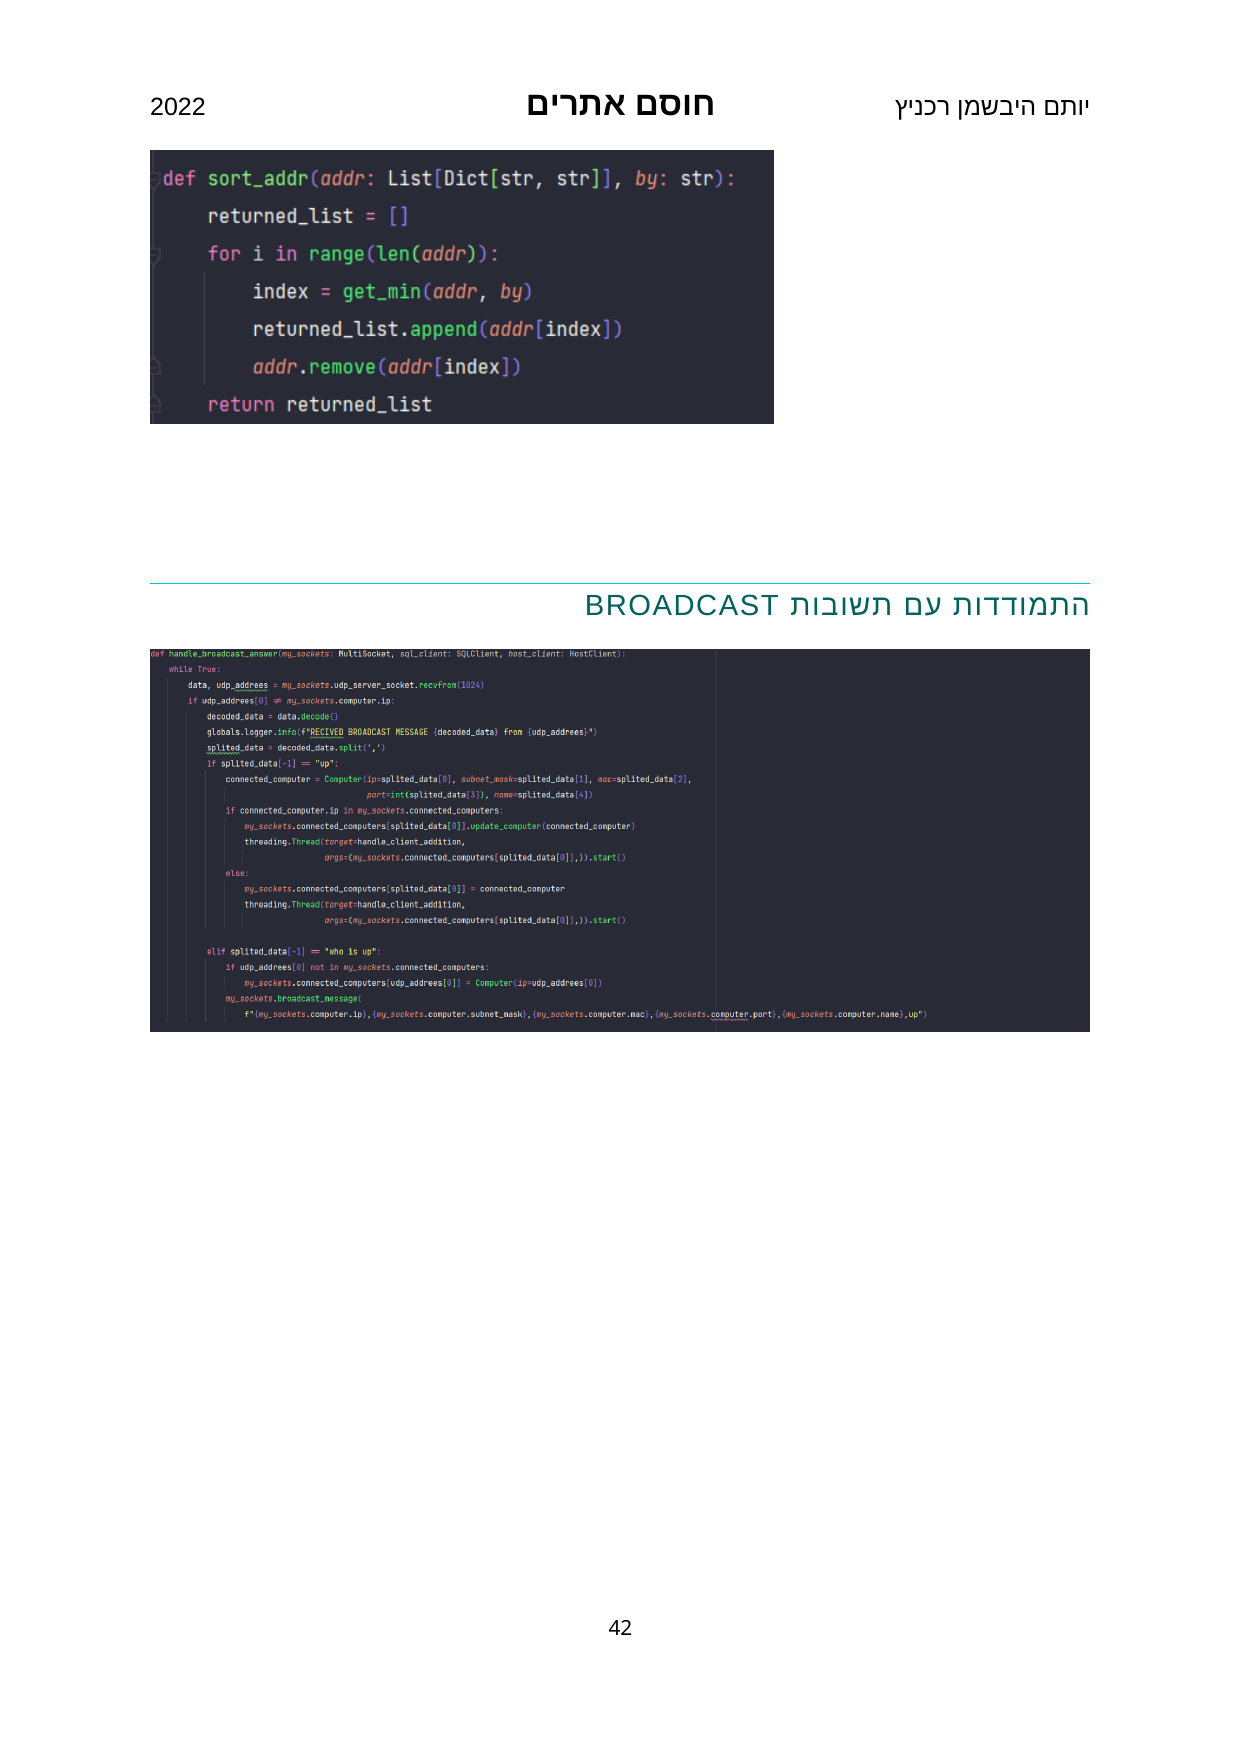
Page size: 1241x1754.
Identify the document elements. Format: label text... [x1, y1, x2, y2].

picture [150, 649, 1090, 1032]
picture [150, 150, 774, 424]
subtitle התמודדות עם תשובות BROADCAST [150, 584, 1090, 622]
